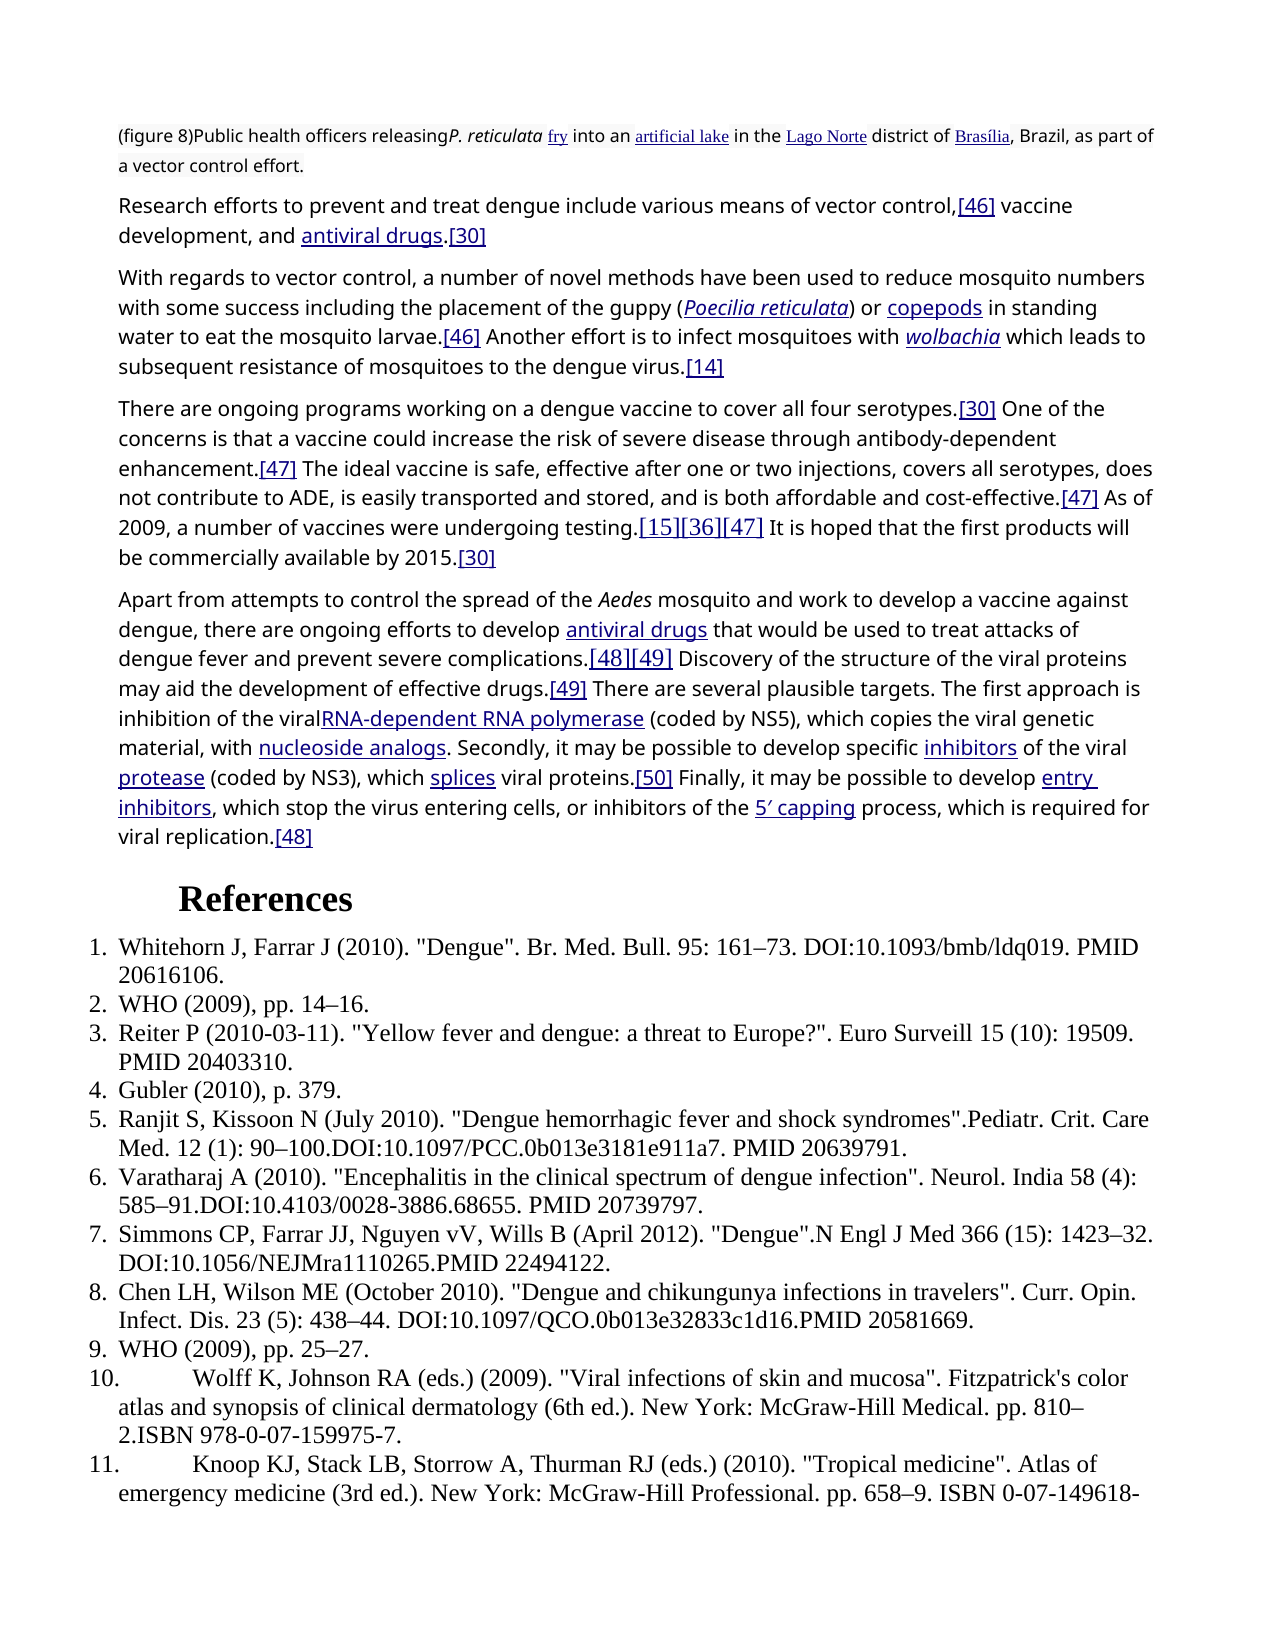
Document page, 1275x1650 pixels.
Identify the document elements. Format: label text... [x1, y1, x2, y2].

text Research efforts to prevent and treat dengue include various means of vector control,[46] vaccine development, and antiviral drugs.[30] [118, 190, 1157, 249]
list Ranjit S, Kissoon N (July 2010). "Dengue hemorrhagic fever and shock syndromes".Pediatr. Crit. Care Med. 12 (1): 90–100.DOI:10.1097/PCC.0b013e3181e911a7. PMID 20639791. [89, 1104, 1157, 1162]
list WHO (2009), pp. 25–27. [89, 1334, 1157, 1363]
list Wolff K, Johnson RA (eds.) (2009). "Viral infections of skin and mucosa". Fitzpatrick's color atlas and synopsis of clinical dermatology (6th ed.). New York: McGraw-Hill Medical. pp. 810–2.ISBN 978-0-07-159975-7. [89, 1363, 1157, 1449]
list Whitehorn J, Farrar J (2010). "Dengue". Br. Med. Bull. 95: 161–73. DOI:10.1093/bmb/ldq019. PMID 20616106. [89, 932, 1157, 989]
list Varatharaj A (2010). "Encephalitis in the clinical spectrum of dengue infection". Neurol. India 58 (4): 585–91.DOI:10.4103/0028-3886.68655. PMID 20739797. [89, 1162, 1157, 1219]
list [89, 1449, 1157, 1507]
list Reiter P (2010-03-11). "Yellow fever and dengue: a threat to Europe?". Euro Surveill 15 (10): 19509. PMID 20403310. [89, 1018, 1157, 1075]
text With regards to vector control, a number of novel methods have been used to reduce mosquito numbers with some success including the placement of the guppy (Poecilia reticulata) or copepods in standing water to eat the mosquito larvae.[46] Another effort is to infect mosquitoes with wolbachia which leads to subsequent resistance of mosquitoes to the dengue virus.[14] [118, 262, 1157, 381]
text Apart from attempts to control the spread of the Aedes mosquito and work to develop a vaccine against dengue, there are ongoing efforts to develop antiviral drugs that would be used to treat attacks of dengue fever and prevent severe complications.[48][49] Discovery of the structure of the viral proteins may aid the development of effective drugs.[49] There are several plausible targets. The first approach is inhibition of the viralRNA-dependent RNA polymerase (coded by NS5), which copies the viral genetic material, with nucleoside analogs. Secondly, it may be possible to develop specific inhibitors of the viral protease (coded by NS3), which splices viral proteins.[50] Finally, it may be possible to develop entry inhibitors, which stop the virus entering cells, or inhibitors of the 5′ capping process, which is required for viral replication.[48] [118, 584, 1157, 851]
text (figure 8)Public health officers releasingP. reticulata fry into an artificial lake in the Lago Norte district of Brasília, Brazil, as part of a vector control effort. [118, 118, 1157, 177]
subtitle References [178, 876, 1157, 919]
list Gubler (2010), p. 379. [89, 1075, 1157, 1104]
list WHO (2009), pp. 14–16. [89, 989, 1157, 1018]
text There are ongoing programs working on a dengue vaccine to cover all four serotypes.[30] One of the concerns is that a vaccine could increase the risk of severe disease through antibody-dependent enhancement.[47] The ideal vaccine is safe, effective after one or two injections, covers all serotypes, does not contribute to ADE, is easily transported and stored, and is both affordable and cost-effective.[47] As of 2009, a number of vaccines were undergoing testing.[15][36][47] It is hoped that the first products will be commercially available by 2015.[30] [118, 393, 1157, 571]
list Chen LH, Wilson ME (October 2010). "Dengue and chikungunya infections in travelers". Curr. Opin. Infect. Dis. 23 (5): 438–44. DOI:10.1097/QCO.0b013e32833c1d16.PMID 20581669. [89, 1277, 1157, 1334]
list Simmons CP, Farrar JJ, Nguyen vV, Wills B (April 2012). "Dengue".N Engl J Med 366 (15): 1423–32. DOI:10.1056/NEJMra1110265.PMID 22494122. [89, 1219, 1157, 1277]
